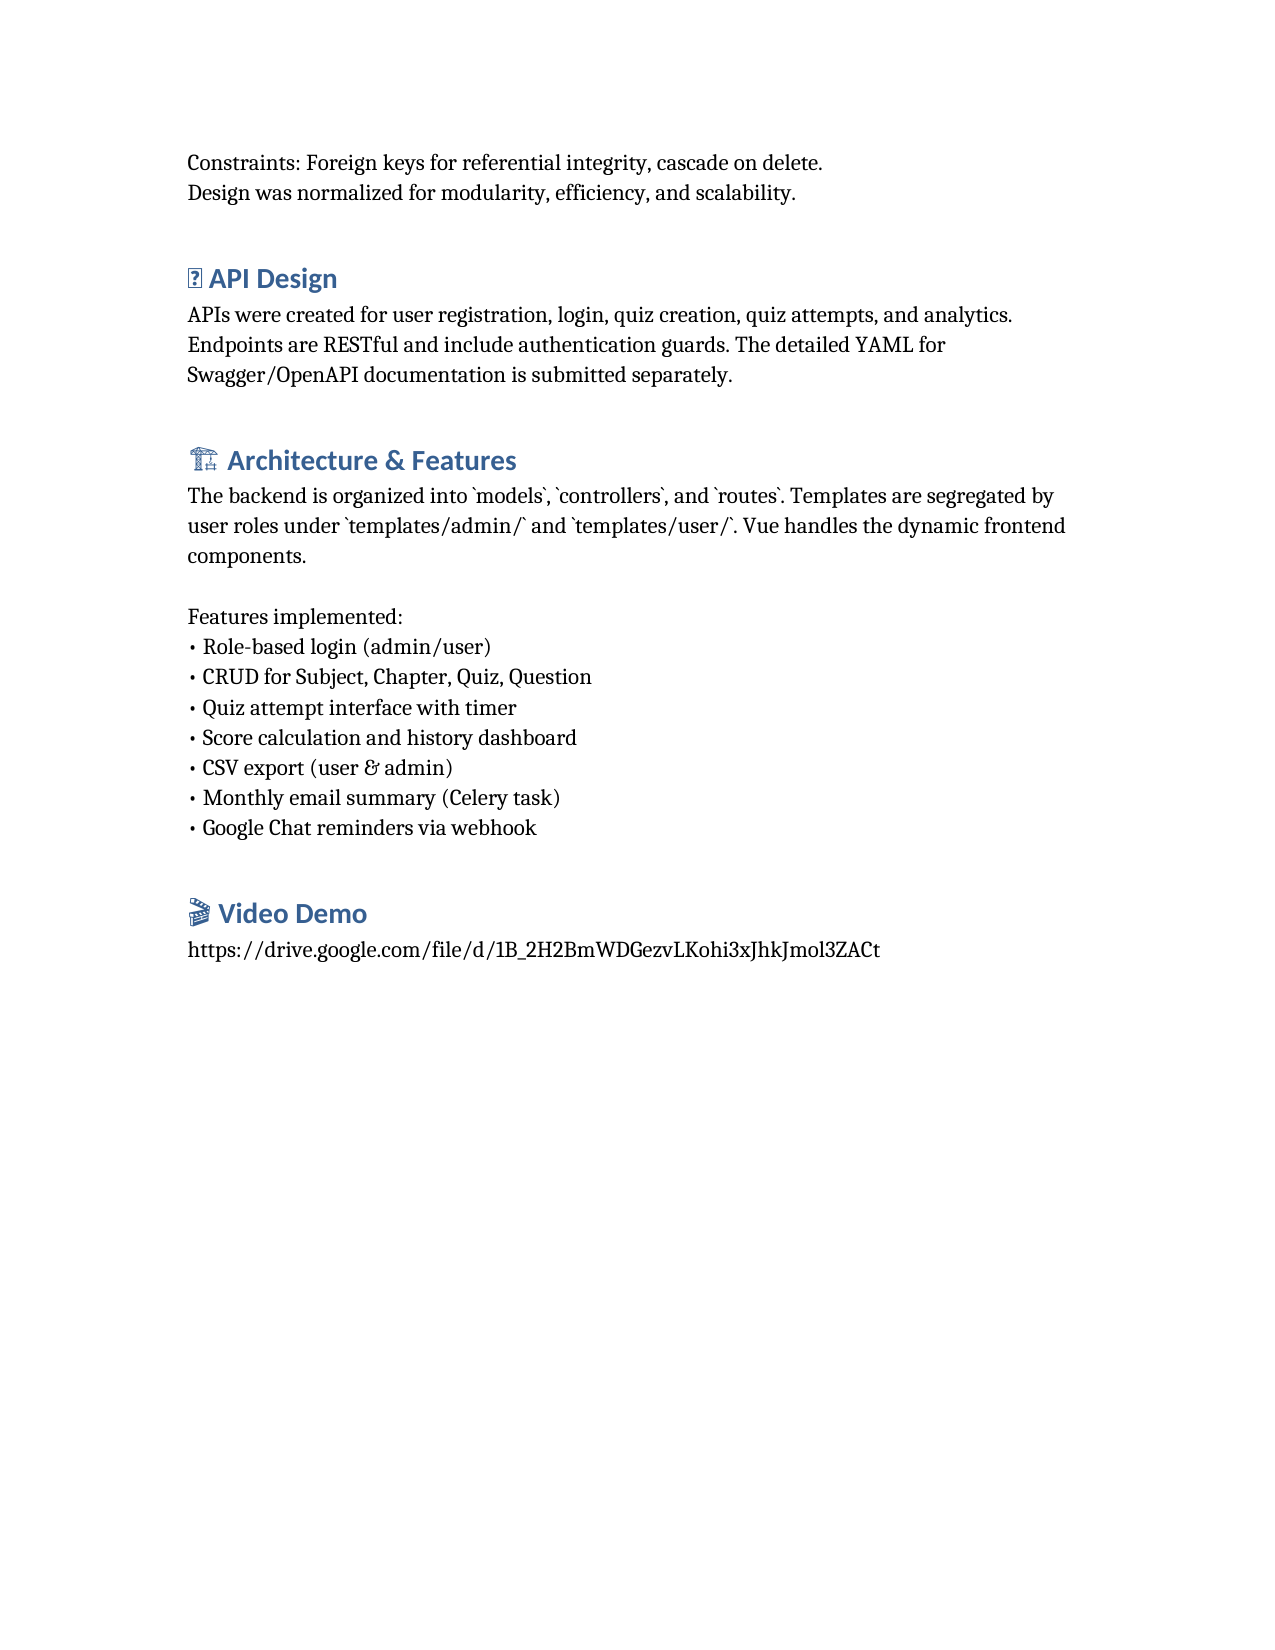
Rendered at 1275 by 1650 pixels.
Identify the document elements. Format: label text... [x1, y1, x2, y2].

subtitle 🔌 API Design [187, 260, 1087, 296]
text APIs were created for user registration, login, quiz creation, quiz attempts, and analytics. Endpoints are RESTful and include authentication guards. The detailed YAML for Swagger/OpenAPI documentation is submitted separately. [187, 301, 1087, 388]
subtitle 🎬 Video Demo [187, 895, 1087, 931]
subtitle 🏗️ Architecture & Features [187, 442, 1087, 478]
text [187, 150, 1087, 207]
text The backend is organized into `models`, `controllers`, and `routes`. Templates are segregated by user roles under `templates/admin/` and `templates/user/`. Vue handles the dynamic frontend components. Features implemented: • Role-based login (admin/user) • CRUD for Subject, Chapter, Quiz, Question • Quiz attempt interface with timer • Score calculation and history dashboard • CSV export (user & admin) • Monthly email summary (Celery task) • Google Chat reminders via webhook [187, 483, 1087, 842]
text https://drive.google.com/file/d/1B_2H2BmWDGezvLKohi3xJhkJmol3ZACt [187, 936, 1087, 963]
